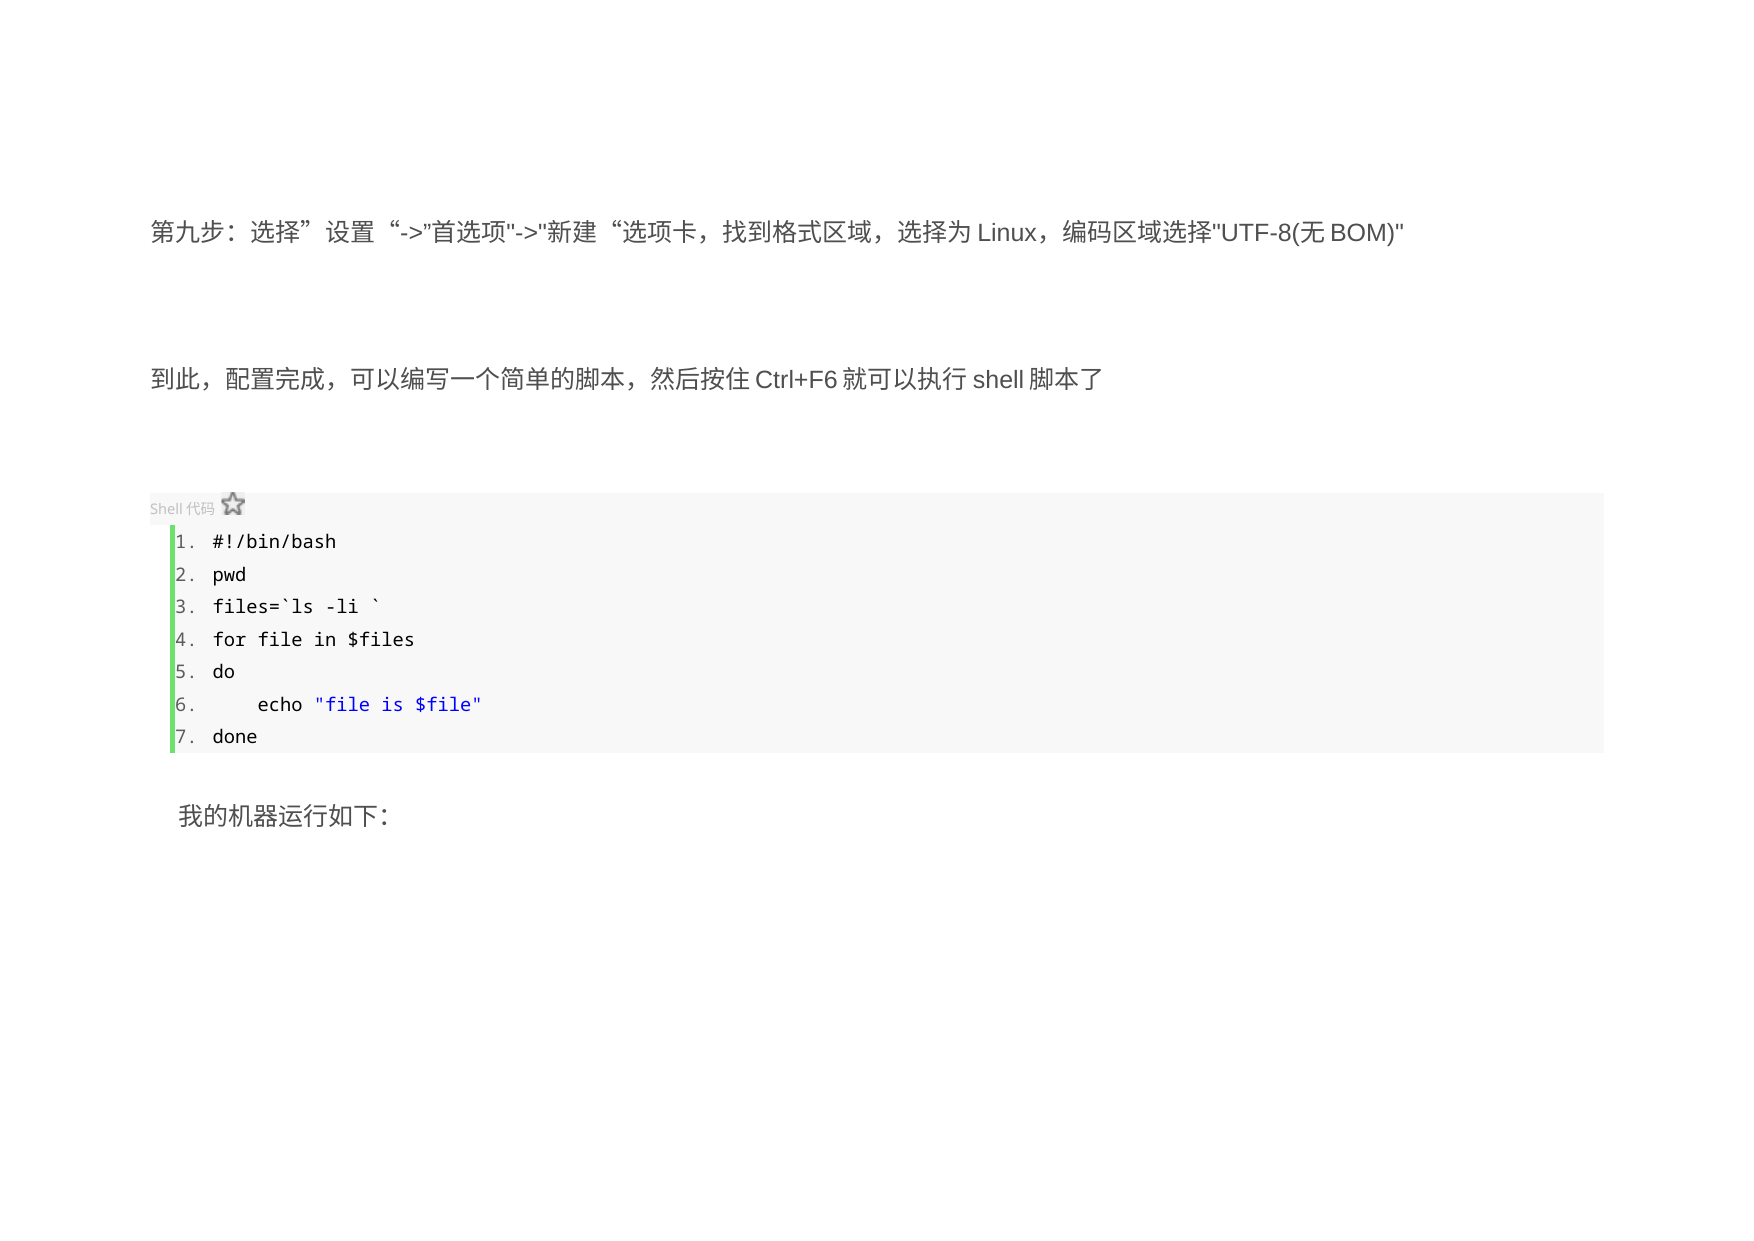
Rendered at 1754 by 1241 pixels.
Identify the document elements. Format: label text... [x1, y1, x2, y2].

text Shell代码 [150, 493, 1604, 525]
picture [221, 492, 245, 515]
list for file in $files [175, 623, 1604, 655]
list files=`ls -li ` [175, 590, 1604, 623]
text 到此，配置完成，可以编写一个简单的脚本，然后按住Ctrl+F6就可以执行shell脚本了 [150, 345, 1604, 410]
list done [175, 720, 1604, 753]
list #!/bin/bash [175, 525, 1604, 558]
list echo "file is $file" [175, 688, 1604, 720]
text 我的机器运行如下： [150, 782, 1604, 847]
text 第九步：选择”设置“->”首选项"->"新建“选项卡，找到格式区域，选择为Linux，编码区域选择"UTF-8(无BOM)" [150, 198, 1604, 263]
list do [175, 655, 1604, 688]
list pwd [175, 558, 1604, 590]
